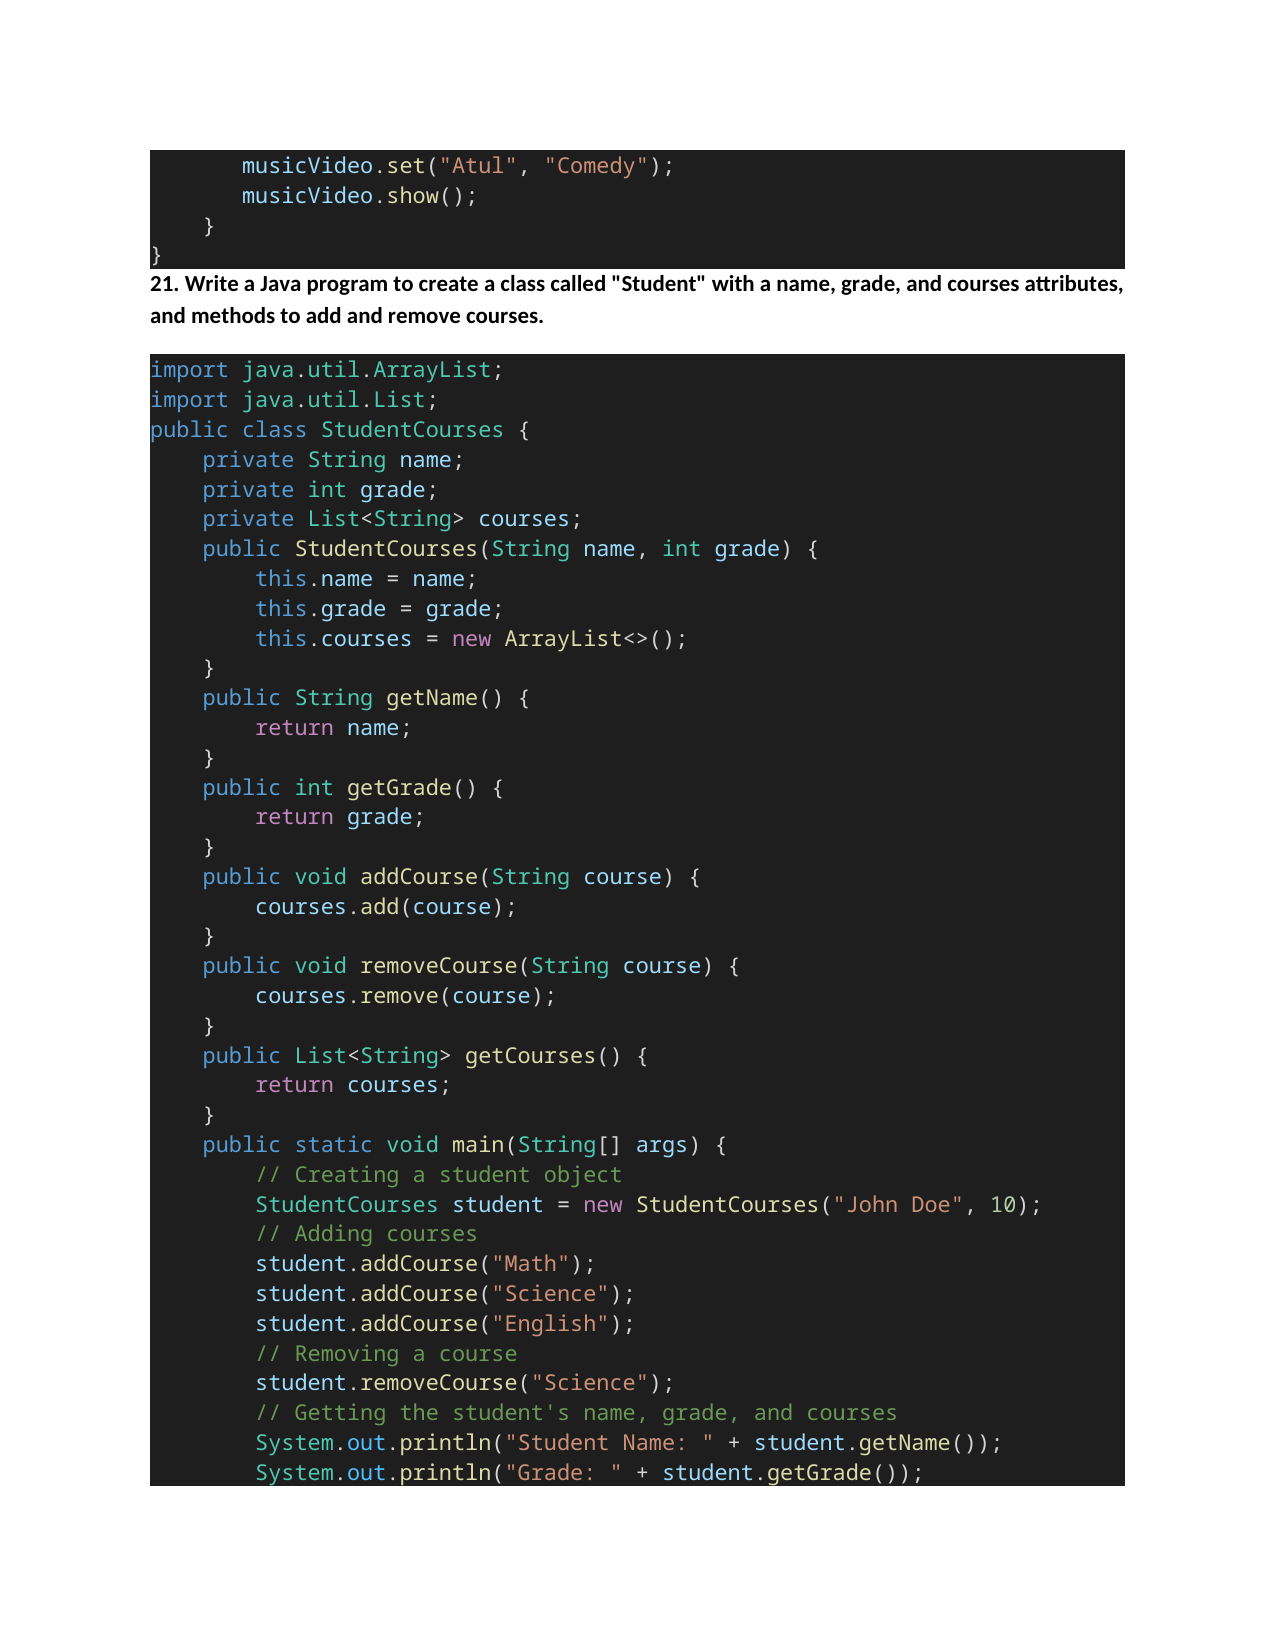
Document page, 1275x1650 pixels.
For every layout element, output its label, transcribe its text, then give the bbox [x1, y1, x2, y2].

text private int grade; [150, 473, 1125, 503]
text student.addCourse("Science"); [150, 1278, 1125, 1308]
text return grade; [150, 801, 1125, 831]
text return courses; [150, 1069, 1125, 1099]
text import java.util.ArrayList; [150, 354, 1125, 384]
text public List<String> getCourses() { [150, 1039, 1125, 1069]
text return name; [150, 712, 1125, 742]
text courses.remove(course); [150, 980, 1125, 1010]
text public StudentCourses(String name, int grade) { [150, 533, 1125, 563]
text private List<String> courses; [150, 503, 1125, 533]
text public void removeCourse(String course) { [150, 950, 1125, 980]
text // Adding courses [150, 1218, 1125, 1248]
text student.removeCourse("Science"); [150, 1367, 1125, 1397]
text this.name = name; [150, 563, 1125, 593]
text } [150, 920, 1125, 950]
text public class StudentCourses { [150, 414, 1125, 444]
text } [150, 652, 1125, 682]
text // Removing a course [150, 1337, 1125, 1367]
text this.grade = grade; [150, 593, 1125, 622]
text this.courses = new ArrayList<>(); [150, 622, 1125, 652]
text private String name; [150, 444, 1125, 473]
text public String getName() { [150, 682, 1125, 712]
text public int getGrade() { [150, 771, 1125, 801]
text // Creating a student object [150, 1159, 1125, 1188]
text public static void main(String[] args) { [150, 1129, 1125, 1159]
text import java.util.List; [150, 384, 1125, 414]
text System.out.println("Student Name: " + student.getName()); [150, 1427, 1125, 1457]
text musicVideo.set("Atul", "Comedy"); [150, 150, 1125, 180]
text } [150, 831, 1125, 861]
text } [150, 239, 1125, 269]
text System.out.println("Grade: " + student.getGrade()); [150, 1457, 1125, 1486]
text 21. Write a Java program to create a class called "Student" with a name, grade, and courses attributes, and methods to add and remove courses. [150, 269, 1125, 329]
text musicVideo.show(); [150, 180, 1125, 209]
text student.addCourse("English"); [150, 1308, 1125, 1337]
text courses.add(course); [150, 891, 1125, 920]
text // Getting the student's name, grade, and courses [150, 1397, 1125, 1427]
text } [150, 1010, 1125, 1039]
text StudentCourses student = new StudentCourses("John Doe", 10); [150, 1188, 1125, 1218]
text } [150, 1099, 1125, 1129]
text } [150, 209, 1125, 239]
text student.addCourse("Math"); [150, 1248, 1125, 1278]
text } [150, 742, 1125, 771]
text public void addCourse(String course) { [150, 861, 1125, 891]
